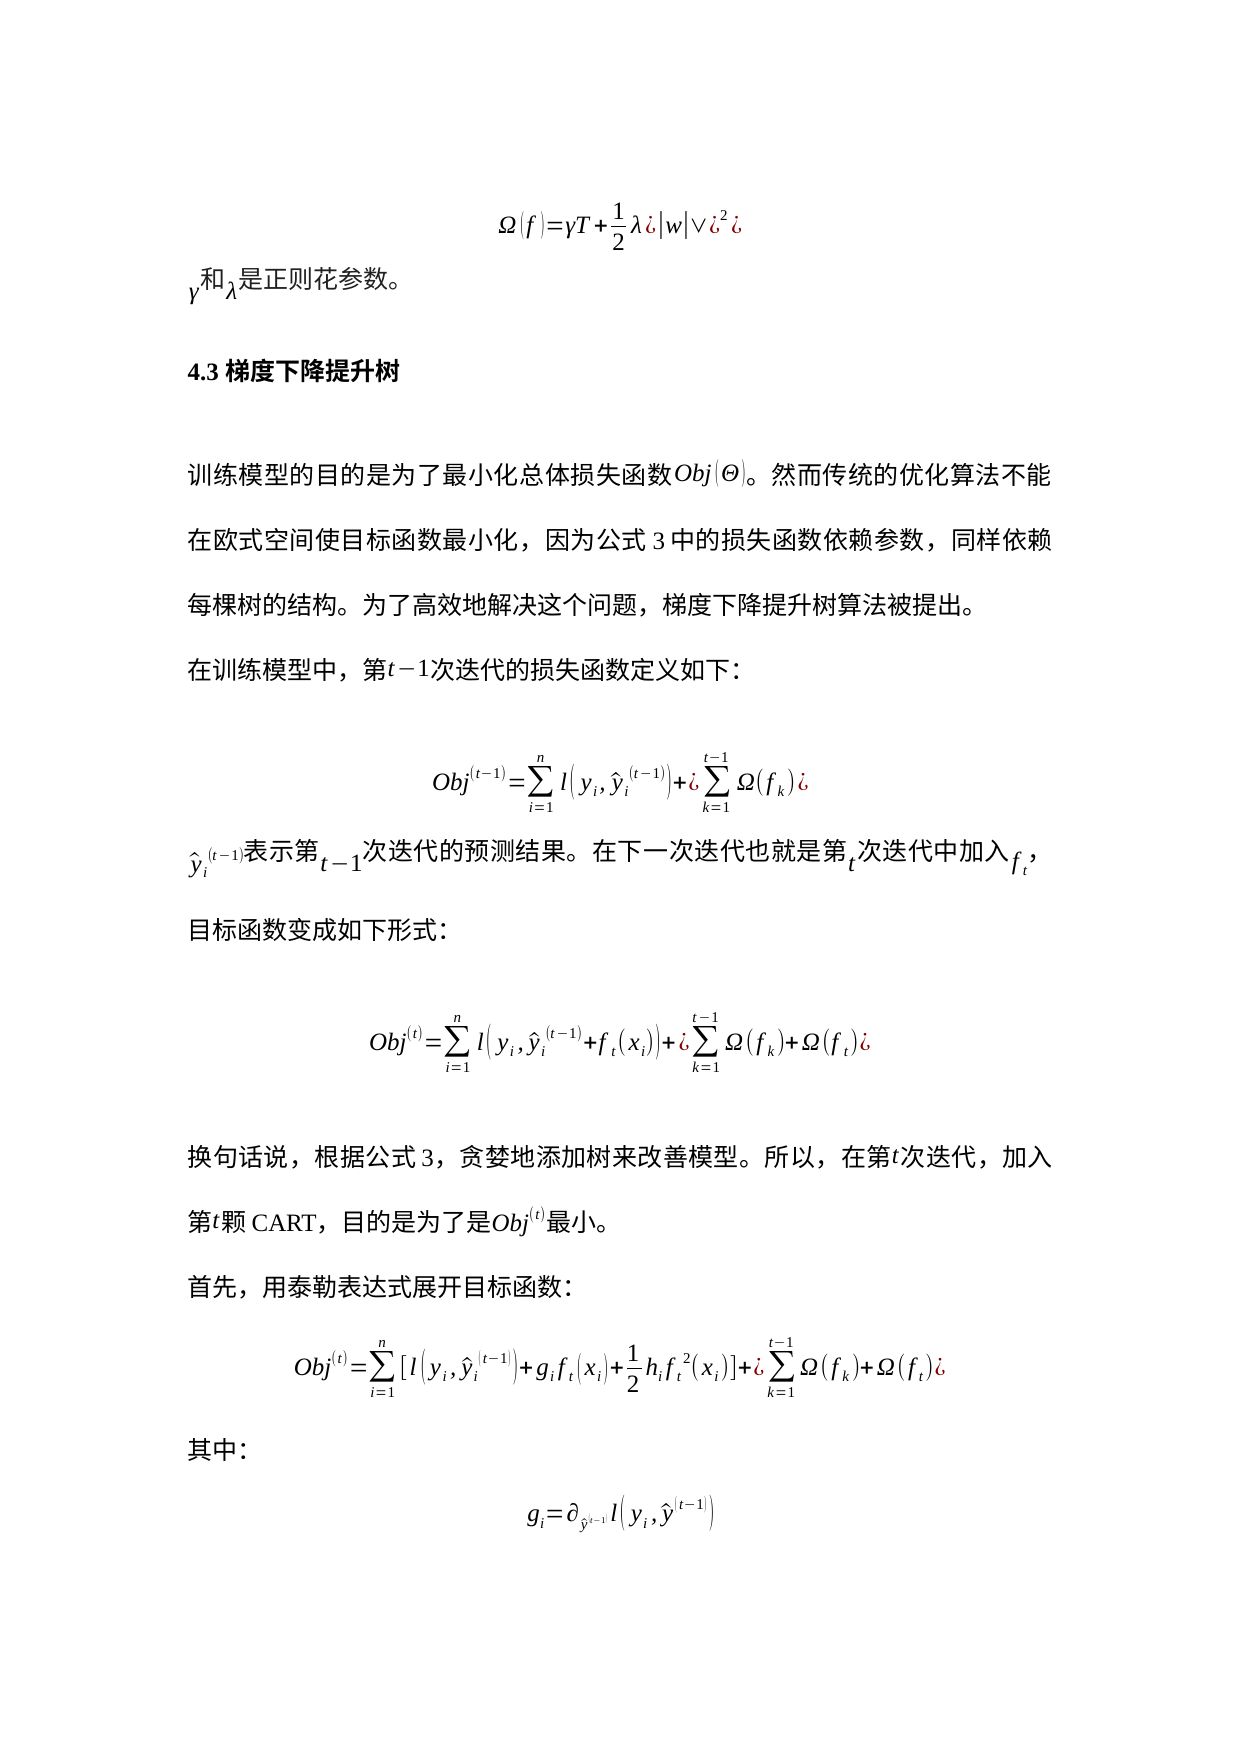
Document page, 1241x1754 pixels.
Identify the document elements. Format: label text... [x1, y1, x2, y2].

text 在训练模型中，第次迭代的损失函数定义如下： [187, 636, 1053, 701]
text 和是正则花参数。 [187, 259, 1053, 324]
text 表示第次迭代的预测结果。在下一次迭代也就是第次迭代中加入，目标函数变成如下形式： [187, 831, 1053, 961]
text 首先，用泰勒表达式展开目标函数： [187, 1253, 1053, 1318]
text 其中： [187, 1416, 1053, 1481]
subtitle 4.3 梯度下降提升树 [187, 337, 1053, 402]
text 训练模型的目的是为了最小化总体损失函数。然而传统的优化算法不能在欧式空间使目标函数最小化，因为公式3中的损失函数依赖参数，同样依赖每棵树的结构。为了高效地解决这个问题，梯度下降提升树算法被提出。 [187, 441, 1053, 636]
text 换句话说，根据公式3，贪婪地添加树来改善模型。所以，在第次迭代，加入第颗CART，目的是为了是最小。 [187, 1123, 1053, 1253]
